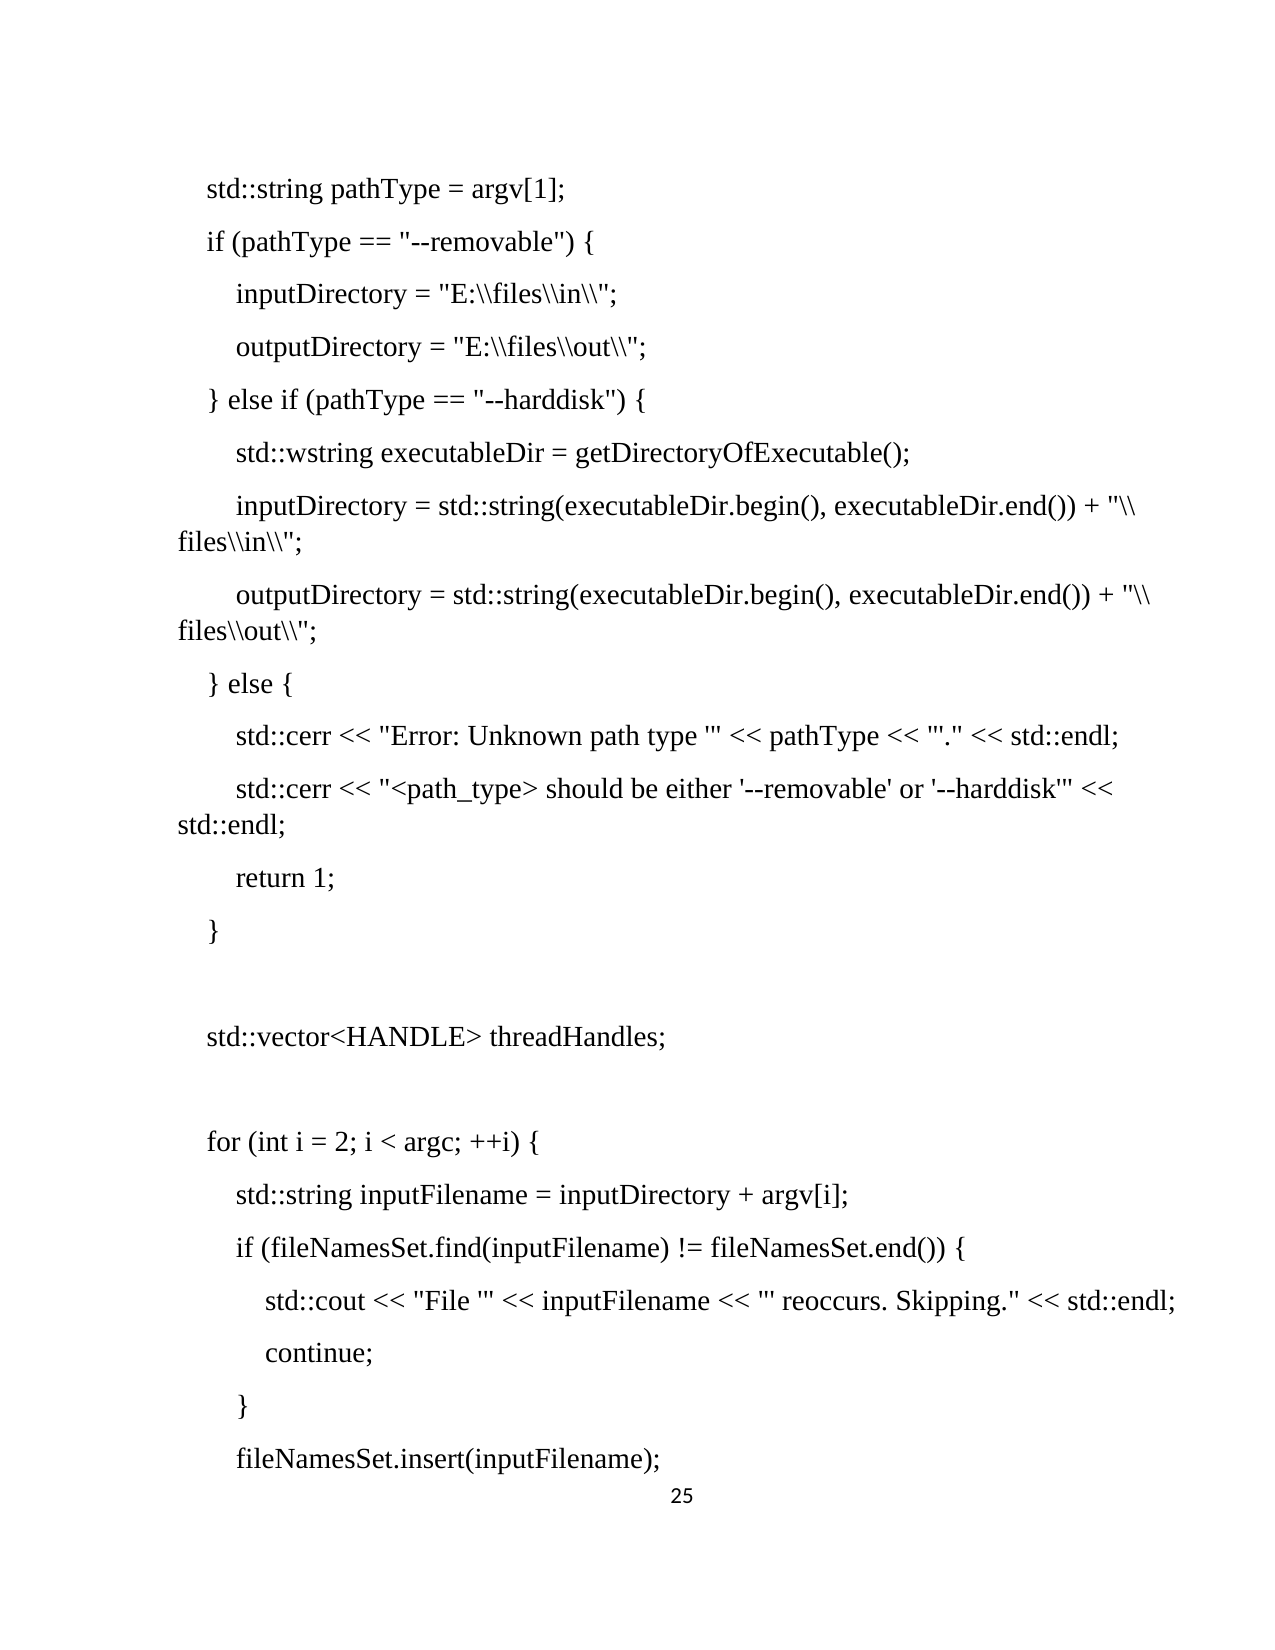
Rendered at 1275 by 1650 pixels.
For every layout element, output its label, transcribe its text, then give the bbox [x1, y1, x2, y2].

text std::cerr << "Error: Unknown path type '" << pathType << "'." << std::endl; [177, 718, 1186, 752]
text std::cout << "File '" << inputFilename << "' reoccurs. Skipping." << std::endl; [177, 1283, 1186, 1316]
text } [177, 1388, 1186, 1422]
text std::cerr << "<path_type> should be either '--removable' or '--harddisk'" << std::endl; [177, 771, 1186, 841]
text if (fileNamesSet.find(inputFilename) != fileNamesSet.end()) { [177, 1230, 1186, 1263]
text for (int i = 2; i < argc; ++i) { [177, 1124, 1186, 1158]
text outputDirectory = "E:\\files\\out\\"; [177, 329, 1186, 363]
text std::vector<HANDLE> threadHandles; [177, 1019, 1186, 1052]
text inputDirectory = "E:\\files\\in\\"; [177, 277, 1186, 310]
text fileNamesSet.insert(inputFilename); [177, 1441, 1186, 1475]
text } [177, 913, 1186, 947]
text if (pathType == "--removable") { [177, 224, 1186, 257]
text } else if (pathType == "--harddisk") { [177, 382, 1186, 416]
text std::string inputFilename = inputDirectory + argv[i]; [177, 1177, 1186, 1211]
text std::string pathType = argv[1]; [177, 171, 1186, 204]
text inputDirectory = std::string(executableDir.begin(), executableDir.end()) + "\\files\\in\\"; [177, 488, 1186, 557]
text outputDirectory = std::string(executableDir.begin(), executableDir.end()) + "\\files\\out\\"; [177, 577, 1186, 646]
text std::wstring executableDir = getDirectoryOfExecutable(); [177, 435, 1186, 468]
text } else { [177, 666, 1186, 699]
text continue; [177, 1336, 1186, 1369]
text return 1; [177, 860, 1186, 894]
